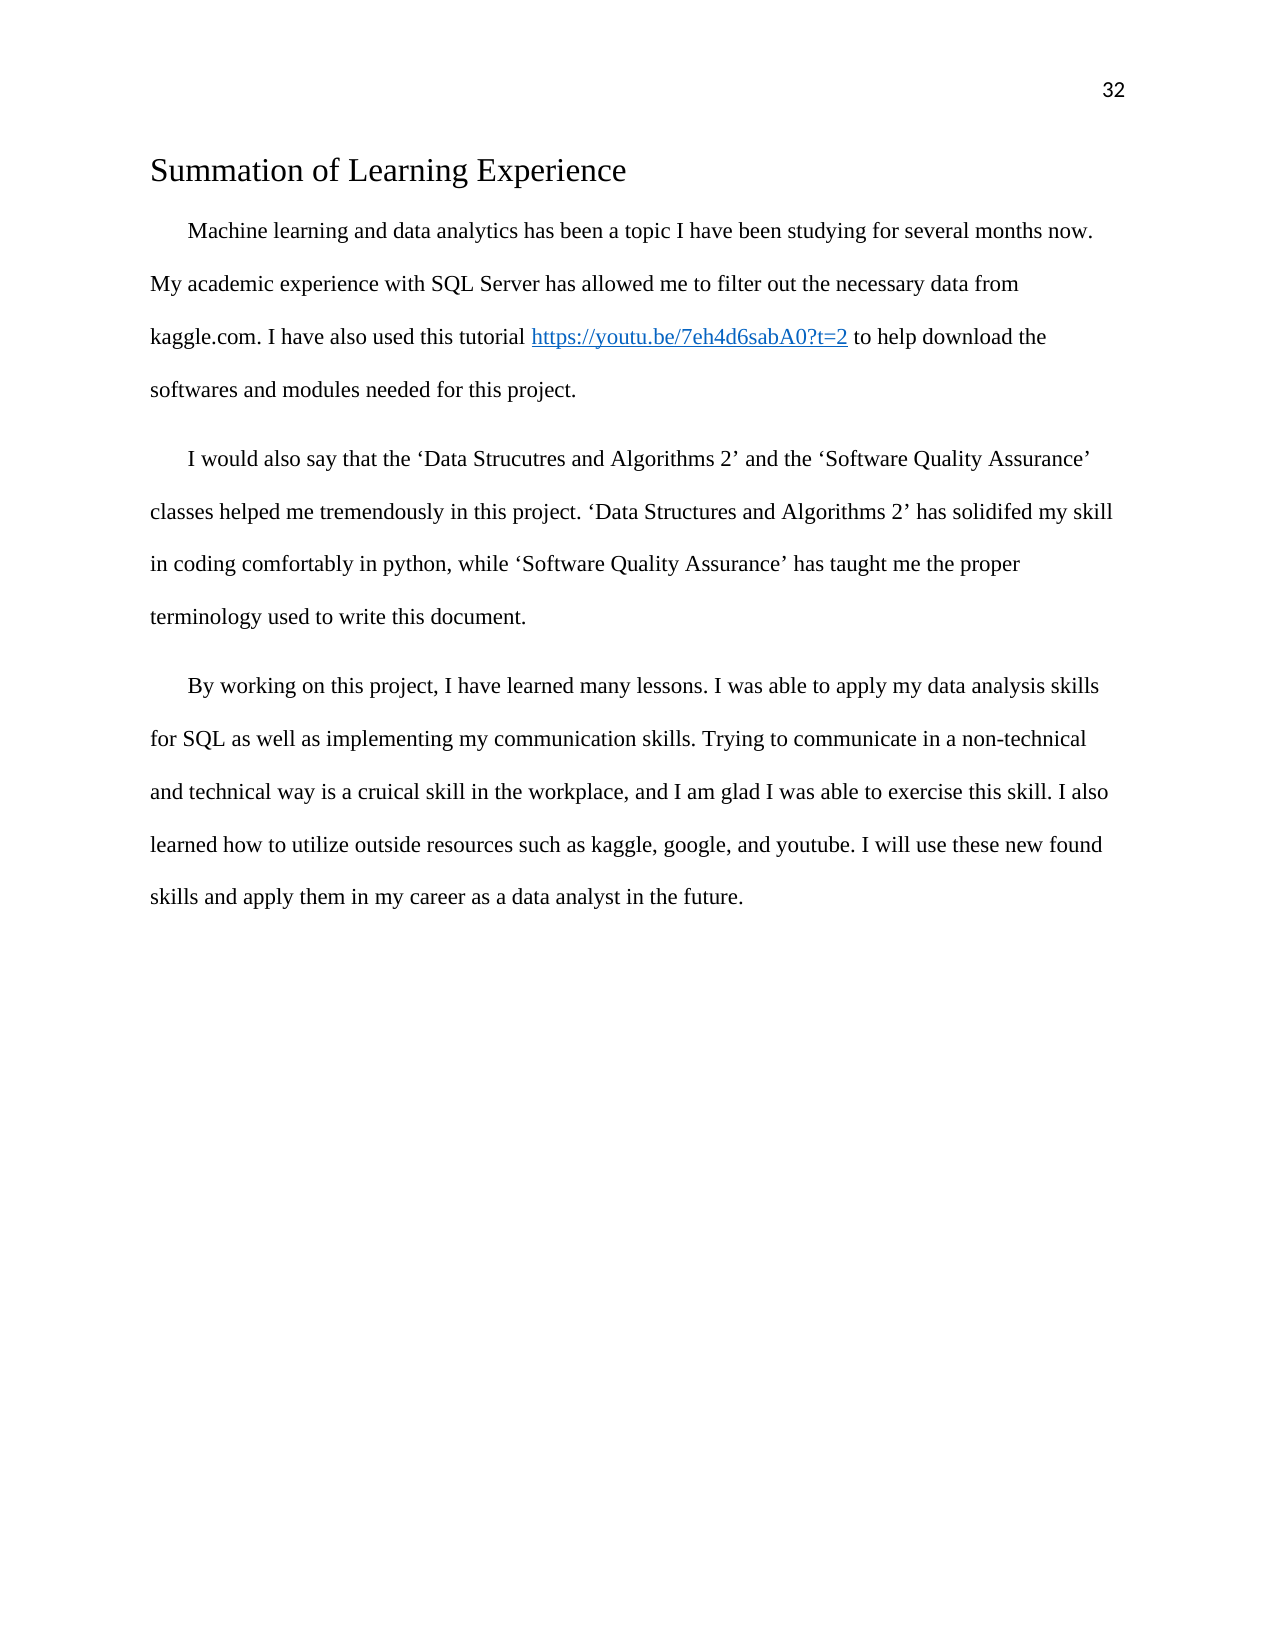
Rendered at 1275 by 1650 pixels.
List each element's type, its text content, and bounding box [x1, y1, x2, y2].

text I would also say that the ‘Data Strucutres and Algorithms 2’ and the ‘Software Quality Assurance’ classes helped me tremendously in this project. ‘Data Structures and Algorithms 2’ has solidifed my skill in coding comfortably in python, while ‘Software Quality Assurance’ has taught me the proper terminology used to write this document. [150, 445, 1125, 629]
text By working on this project, I have learned many lessons. I was able to apply my data analysis skills for SQL as well as implementing my communication skills. Trying to communicate in a non-technical and technical way is a cruical skill in the workplace, and I am glad I was able to exercise this skill. I also learned how to utilize outside resources such as kaggle, google, and youtube. I will use these new found skills and apply them in my career as a data analyst in the future. [150, 672, 1125, 910]
subtitle Summation of Learning Experience [150, 150, 1125, 188]
text Machine learning and data analytics has been a topic I have been studying for several months now. My academic experience with SQL Server has allowed me to filter out the necessary data from kaggle.com. I have also used this tutorial https://youtu.be/7eh4d6sabA0?t=2 to help download the softwares and modules needed for this project. [150, 217, 1125, 402]
